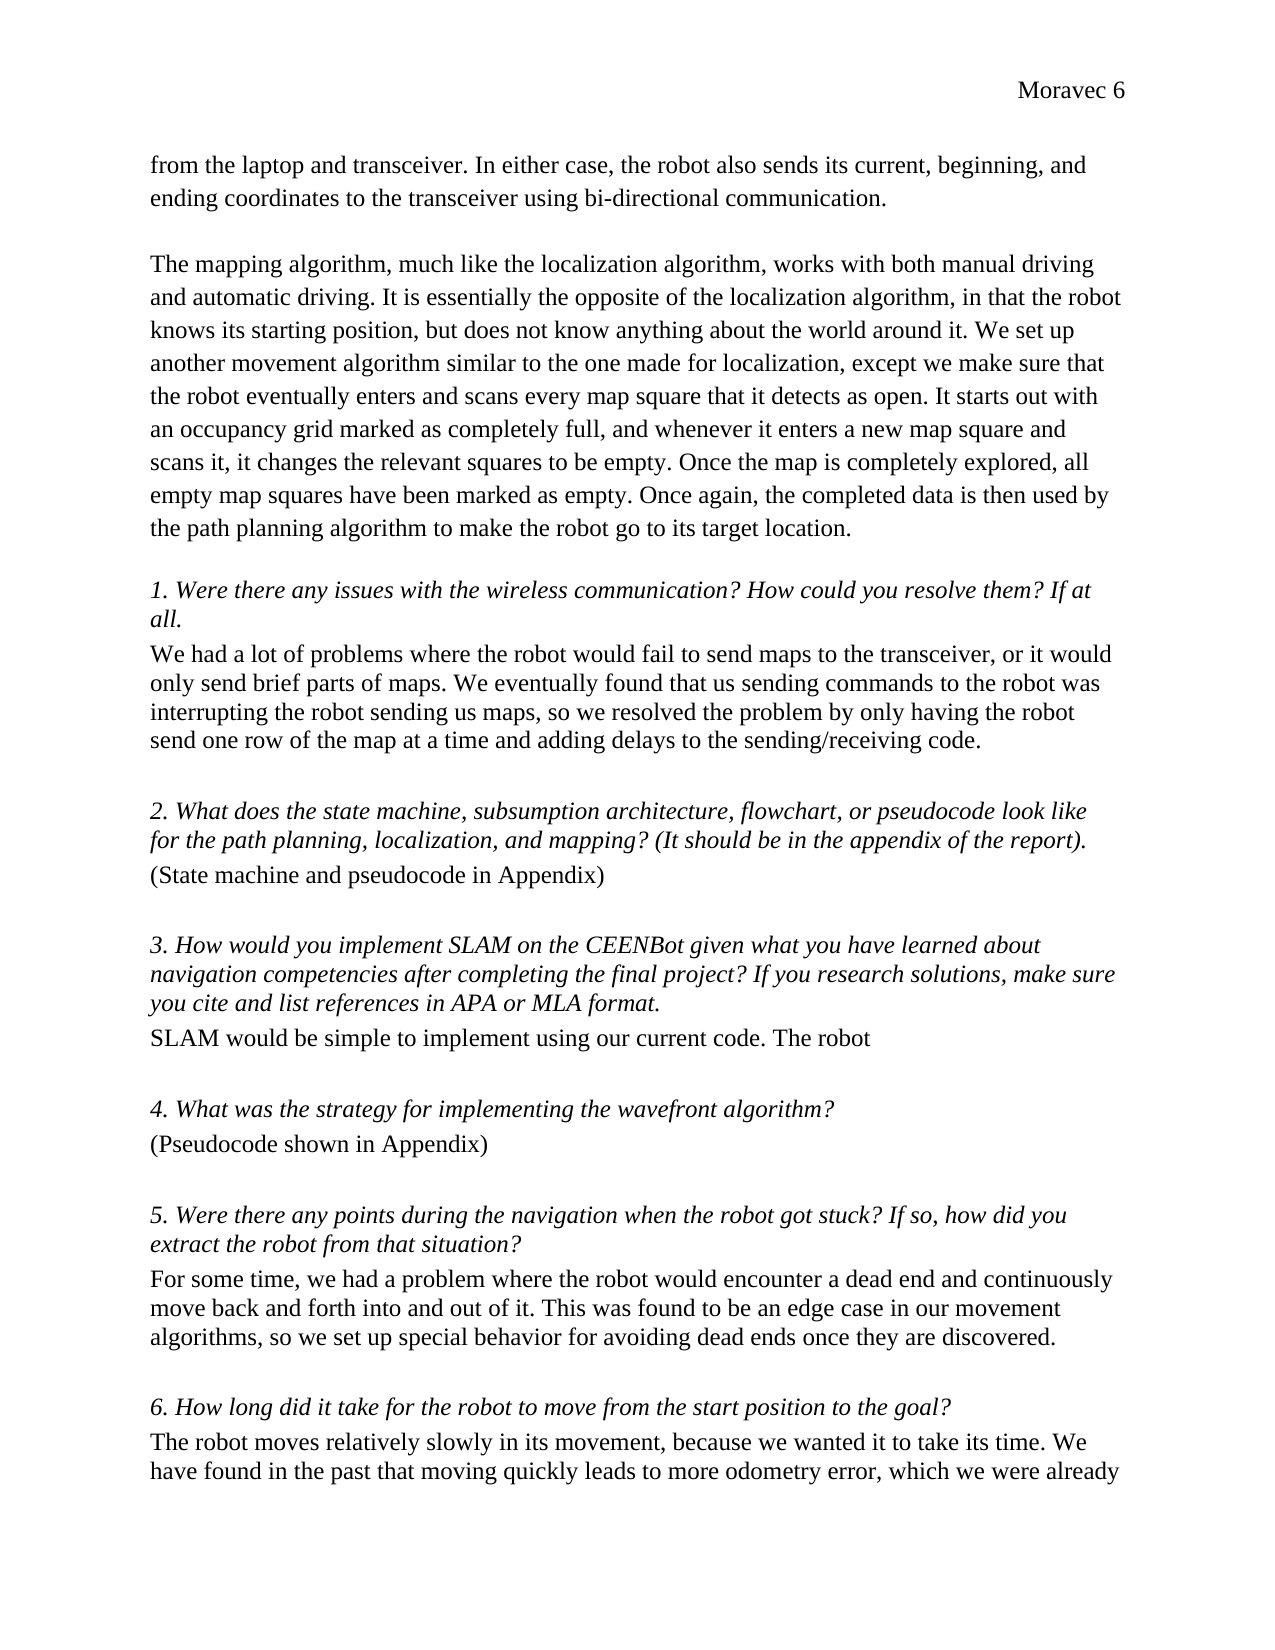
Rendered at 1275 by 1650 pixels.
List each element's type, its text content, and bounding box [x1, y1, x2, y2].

text SLAM would be simple to implement using our current code. The robot [150, 1023, 1125, 1052]
text For some time, we had a problem where the robot would encounter a dead end and continuously move back and forth into and out of it. This was found to be an edge case in our movement algorithms, so we set up special behavior for avoiding dead ends once they are discovered. [150, 1264, 1125, 1350]
text (Pseudocode shown in Appendix) [150, 1129, 1125, 1158]
text (State machine and pseudocode in Appendix) [150, 860, 1125, 889]
text 5. Were there any points during the navigation when the robot got stuck? If so, how did you extract the robot from that situation? [150, 1200, 1125, 1257]
text 3. How would you implement SLAM on the CEENBot given what you have learned about navigation competencies after completing the final project? If you research solutions, make sure you cite and list references in APA or MLA format. [150, 931, 1125, 1017]
text 1. Were there any issues with the wireless communication? How could you resolve them? If at all. [150, 575, 1125, 632]
text 6. How long did it take for the robot to move from the start position to the goal? [150, 1392, 1125, 1421]
text The mapping algorithm, much like the localization algorithm, works with both manual driving and automatic driving. It is essentially the opposite of the localization algorithm, in that the robot knows its starting position, but does not know anything about the world around it. We set up another movement algorithm similar to the one made for localization, except we make sure that the robot eventually enters and scans every map square that it detects as open. It starts out with an occupancy grid marked as completely full, and whenever it enters a new map square and scans it, it changes the relevant squares to be empty. Once the map is completely explored, all empty map squares have been marked as empty. Once again, the completed data is then used by the path planning algorithm to make the robot go to its target location. [150, 249, 1125, 542]
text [150, 150, 1125, 212]
text We had a lot of problems where the robot would fail to send maps to the transceiver, or it would only send brief parts of maps. We eventually found that us sending commands to the robot was interrupting the robot sending us maps, so we resolved the problem by only having the robot send one row of the map at a time and adding delays to the sending/receiving code. [150, 639, 1125, 754]
text 2. What does the state machine, subsumption architecture, flowchart, or pseudocode look like for the path planning, localization, and mapping? (It should be in the appendix of the report). [150, 796, 1125, 853]
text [150, 1427, 1125, 1485]
text 4. What was the strategy for implementing the wavefront algorithm? [150, 1094, 1125, 1123]
